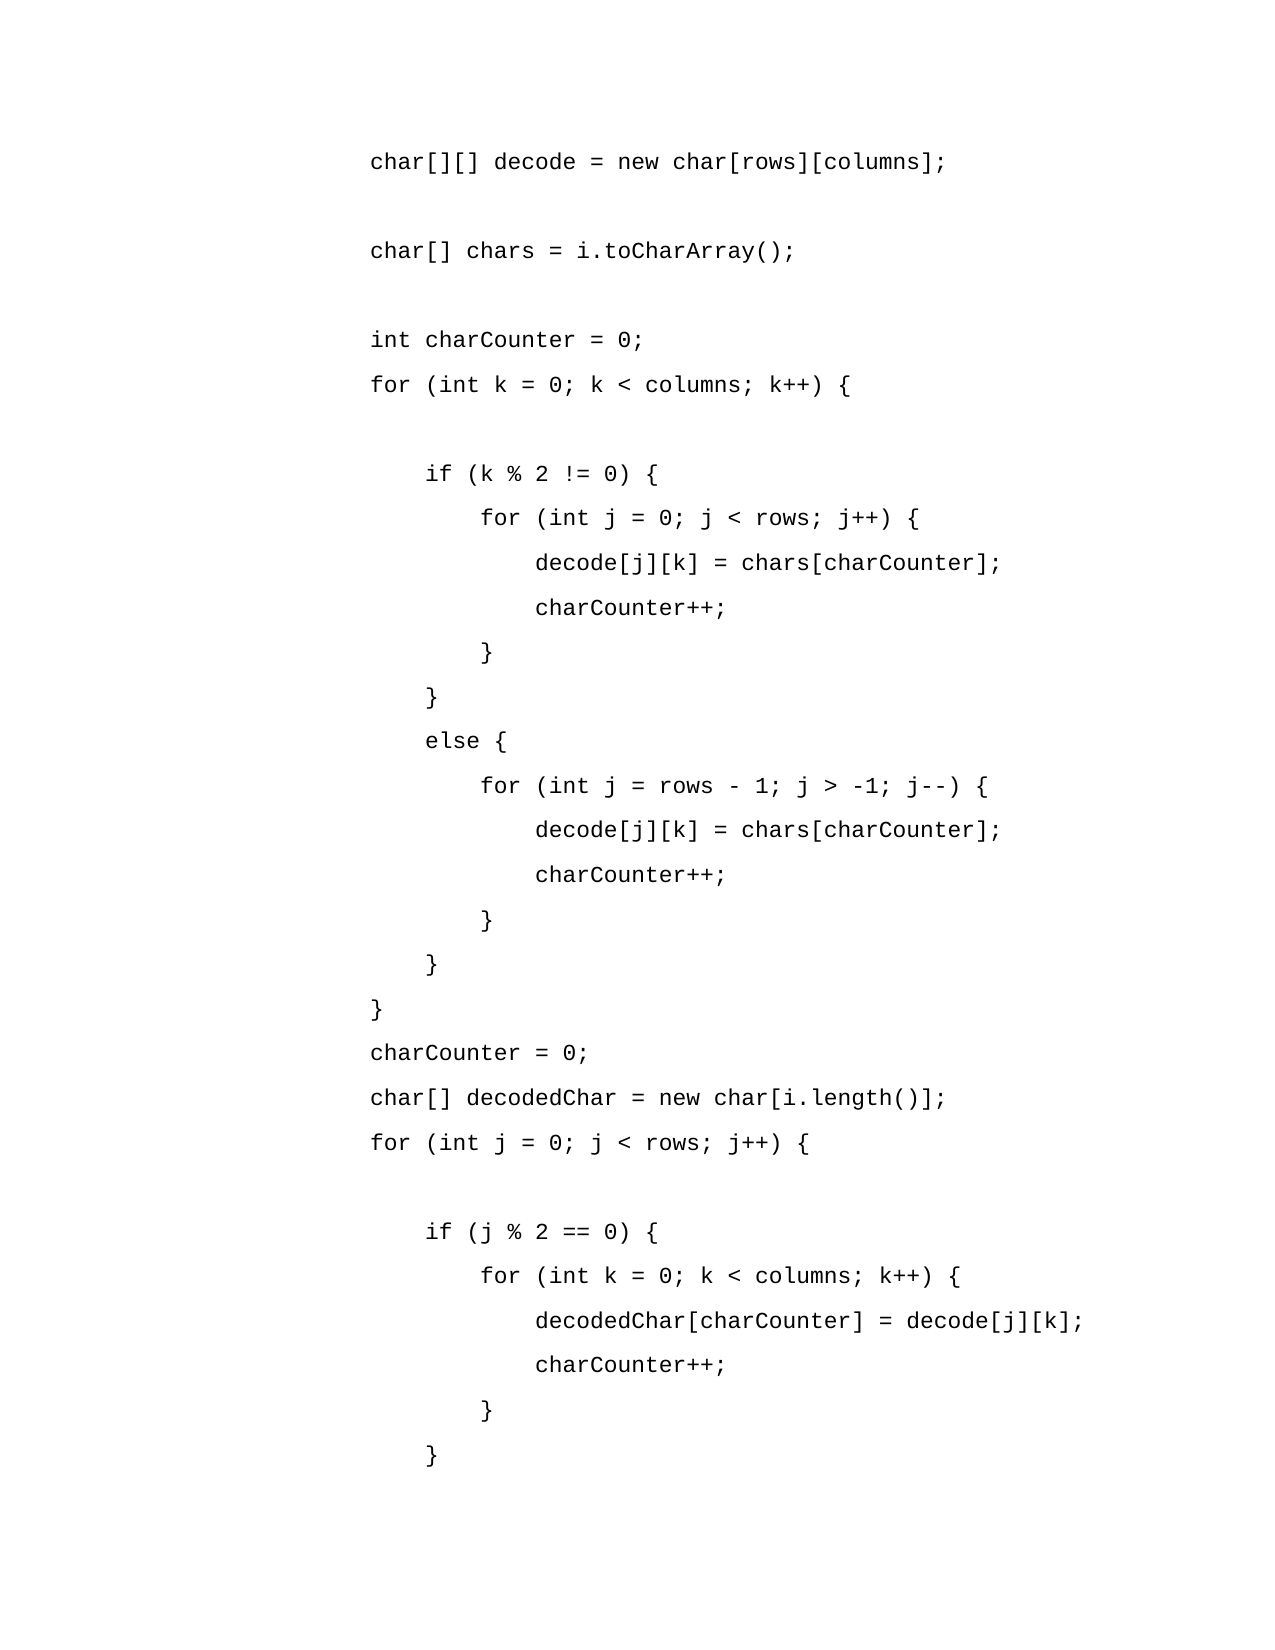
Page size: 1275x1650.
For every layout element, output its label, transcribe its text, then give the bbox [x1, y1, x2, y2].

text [150, 1309, 1125, 1335]
text charCounter++; [150, 1354, 1125, 1380]
text for (int k = 0; k < columns; k++) { [150, 1264, 1125, 1291]
text } [150, 952, 1125, 978]
text decode[j][k] = chars[charCounter]; [150, 819, 1125, 845]
text charCounter++; [150, 596, 1125, 622]
text } [150, 640, 1125, 666]
text char[] decodedChar = new char[i.length()]; [150, 1086, 1125, 1112]
text if (j % 2 == 0) { [150, 1220, 1125, 1246]
text int charCounter = 0; [150, 328, 1125, 354]
text else { [150, 729, 1125, 756]
text charCounter = 0; [150, 1042, 1125, 1068]
text } [150, 1398, 1125, 1424]
text } [150, 1443, 1125, 1469]
text for (int j = rows - 1; j > -1; j--) { [150, 774, 1125, 800]
text } [150, 997, 1125, 1023]
text char[] chars = i.toCharArray(); [150, 239, 1125, 265]
text if (k % 2 != 0) { [150, 462, 1125, 488]
text for (int j = 0; j < rows; j++) { [150, 507, 1125, 533]
text for (int j = 0; j < rows; j++) { [150, 1131, 1125, 1157]
text decode[j][k] = chars[charCounter]; [150, 551, 1125, 577]
text } [150, 685, 1125, 711]
text for (int k = 0; k < columns; k++) { [150, 373, 1125, 399]
text charCounter++; [150, 863, 1125, 889]
text char[][] decode = new char[rows][columns]; [150, 150, 1125, 176]
text } [150, 908, 1125, 934]
